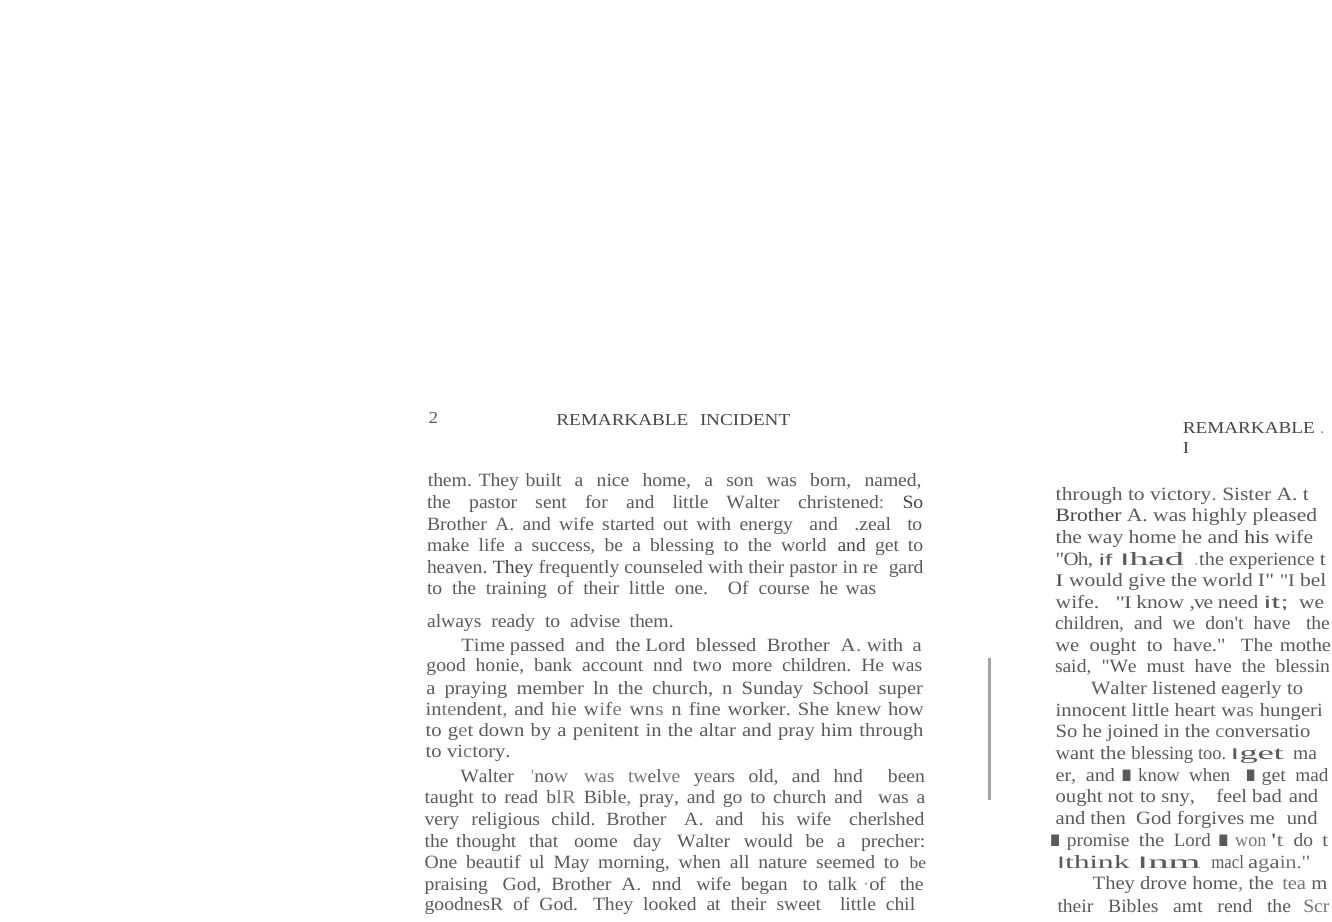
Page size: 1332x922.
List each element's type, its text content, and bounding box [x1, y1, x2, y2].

text Ipromise the LordIwon 't do t [1043, 828, 1330, 850]
text Time passed and the Lord blessed Brother A. with a we ought to have." The mothe [461, 634, 1331, 655]
text 2 REMARKABLE INCIDENT [428, 407, 793, 429]
text through to victory. Sister A. t Brother A. was highly pleased the way home he and his wife "Oh, if Ihad .the experience t I would give the world I" "I bel wife. "I know ,ve need it; we [1055, 483, 1331, 612]
text them. They built a nice home, a son was born, named, the pastor sent for and little Walter christened: So Brother A. and wife started out with energy and .zeal to make life a success, be a blessing to the world and get to heaven. They frequently counseled with their pastor in re­ gard to the training of their little one. Of course he was [427, 469, 923, 599]
text REMARKABLE . I [1183, 418, 1331, 457]
text good honie, bank account nnd two more children. He was said, "We must have the blessin [426, 655, 1331, 677]
text Walter 'now was twelve years old, and hnd been taught to read blR Bible, pray, and go to church and was a very religious child. Brother A. and his wife cherlshed the thought that oome day Walter would be a precher: One beautif ul May morning, when all nature seemed to be praising God, Brother A. nnd wife began to talk ·of the [424, 765, 926, 894]
text a praying member ln the church, n Sunday School super­ intendent, and hie wife wns n fine worker. She knew how to get down by a penitent in the altar and pray him through to victory. [425, 677, 924, 762]
text always ready to advise them. children, and we don't have the [427, 612, 1331, 634]
text goodnesR of God. They looked at their sweet little chil­ their Bibles amt rend the Scr [424, 894, 1331, 917]
text Ithink Inm macl again." They drove home, the tea m [1057, 852, 1331, 894]
text Walter listened eagerly to innocent little heart was hungeri So he joined in the conversatio want the blessing too. Iget ma er, andIknow when Iget mad ought not to sny, feel bad and and then God forgives me und [1055, 677, 1330, 828]
